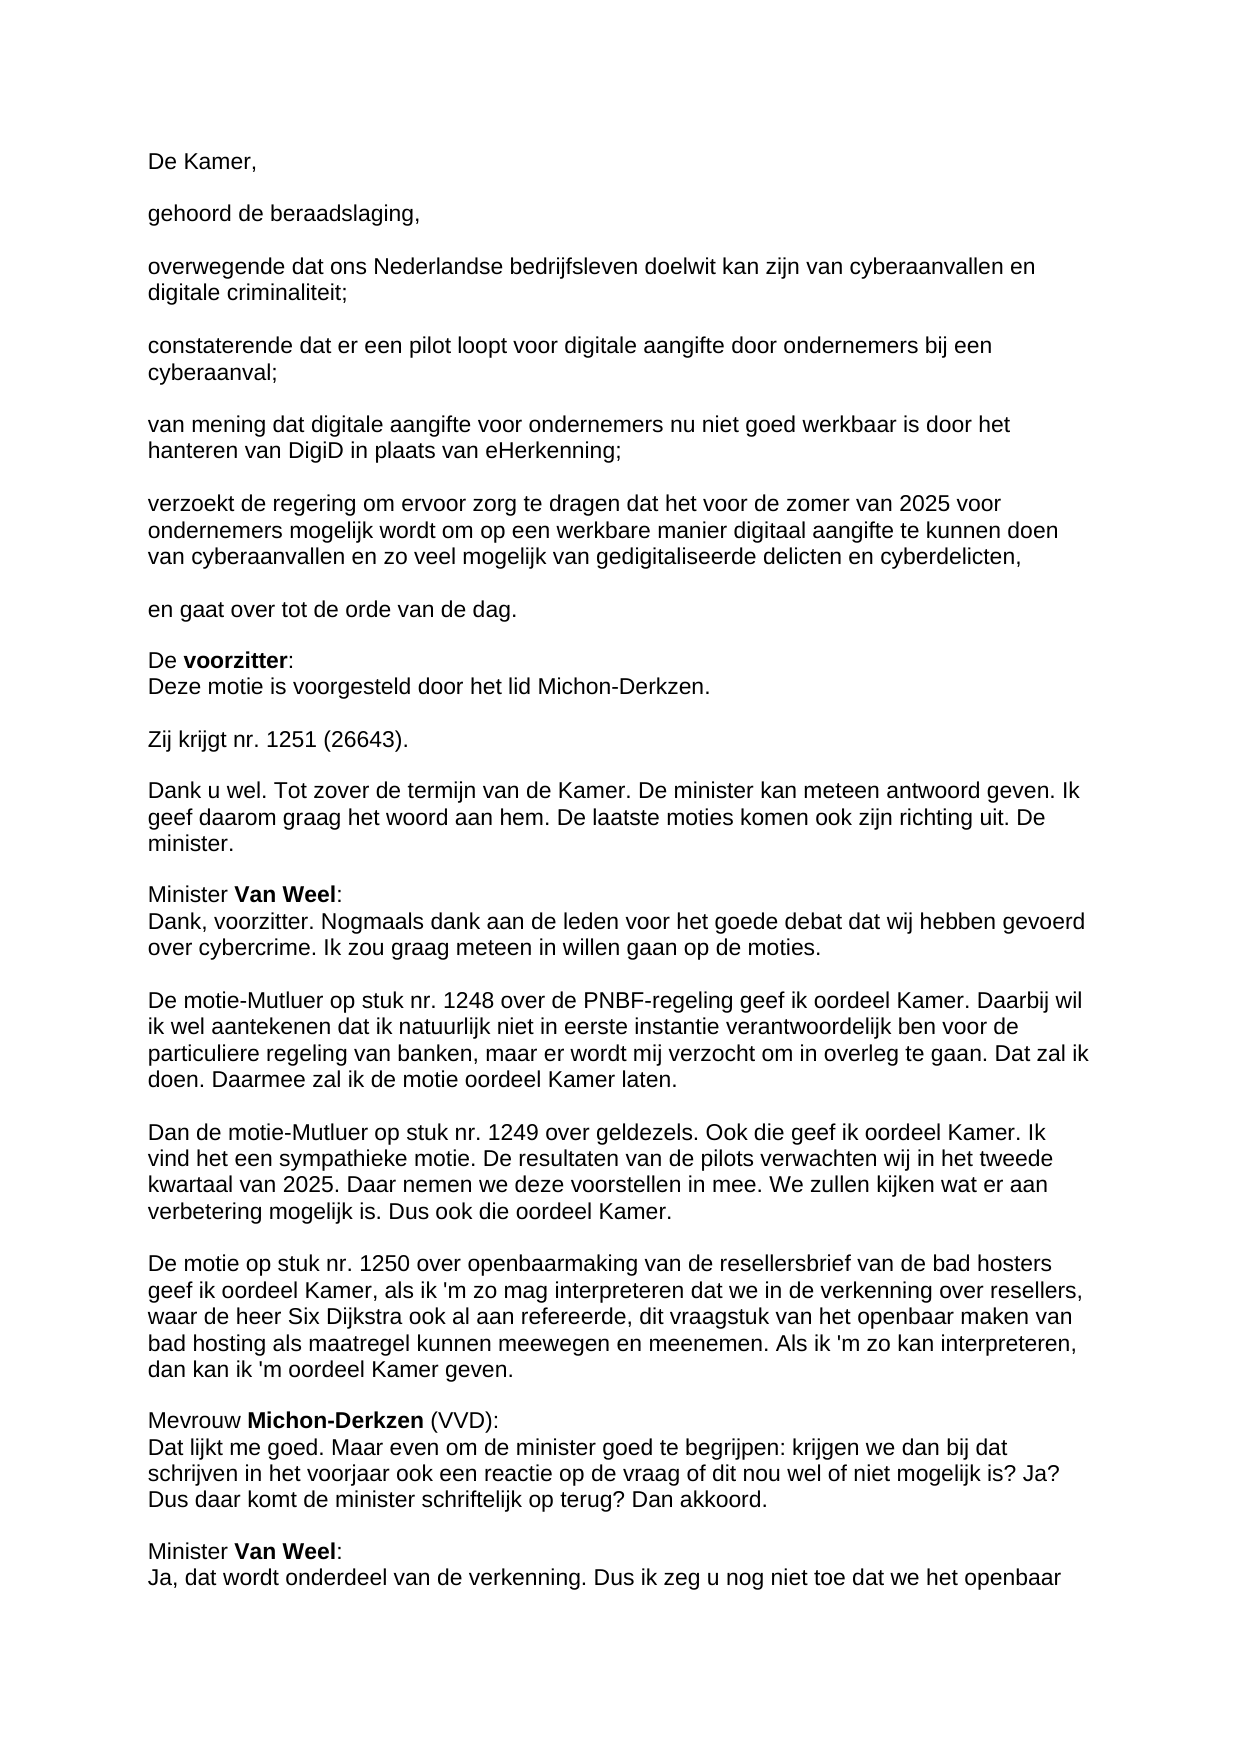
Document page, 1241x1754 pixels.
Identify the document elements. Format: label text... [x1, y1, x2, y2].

text Dank u wel. Tot zover de termijn van de Kamer. De minister kan meteen antwoord geven. Ik geef daarom graag het woord aan hem. De laatste moties komen ook zijn richting uit. De minister. [148, 777, 1093, 856]
text De Kamer, gehoord de beraadslaging, overwegende dat ons Nederlandse bedrijfsleven doelwit kan zijn van cyberaanvallen en digitale criminaliteit; constaterende dat er een pilot loopt voor digitale aangifte door ondernemers bij een cyberaanval; van mening dat digitale aangifte voor ondernemers nu niet goed werkbaar is door het hanteren van DigiD in plaats van eHerkenning; verzoekt de regering om ervoor zorg te dragen dat het voor de zomer van 2025 voor ondernemers mogelijk wordt om op een werkbare manier digitaal aangifte te kunnen doen van cyberaanvallen en zo veel mogelijk van gedigitaliseerde delicten en cyberdelicten, en gaat over tot de orde van de dag. [148, 148, 1093, 622]
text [148, 1538, 1093, 1590]
text Mevrouw Michon-Derkzen (VVD): Dat lijkt me goed. Maar even om de minister goed te begrijpen: krijgen we dan bij dat schrijven in het voorjaar ook een reactie op de vraag of dit nou wel of niet mogelijk is? Ja? Dus daar komt de minister schriftelijk op terug? Dan akkoord. [148, 1407, 1093, 1513]
text Minister Van Weel: Dank, voorzitter. Nogmaals dank aan de leden voor het goede debat dat wij hebben gevoerd over cybercrime. Ik zou graag meteen in willen gaan op de moties. De motie-Mutluer op stuk nr. 1248 over de PNBF-regeling geef ik oordeel Kamer. Daarbij wil ik wel aantekenen dat ik natuurlijk niet in eerste instantie verantwoordelijk ben voor de particuliere regeling van banken, maar er wordt mij verzocht om in overleg te gaan. Dat zal ik doen. Daarmee zal ik de motie oordeel Kamer laten. Dan de motie-Mutluer op stuk nr. 1249 over geldezels. Ook die geef ik oordeel Kamer. Ik vind het een sympathieke motie. De resultaten van de pilots verwachten wij in het tweede kwartaal van 2025. Daar nemen we deze voorstellen in mee. We zullen kijken wat er aan verbetering mogelijk is. Dus ook die oordeel Kamer. De motie op stuk nr. 1250 over openbaarmaking van de resellersbrief van de bad hosters geef ik oordeel Kamer, als ik 'm zo mag interpreteren dat we in de verkenning over resellers, waar de heer Six Dijkstra ook al aan refereerde, dit vraagstuk van het openbaar maken van bad hosting als maatregel kunnen meewegen en meenemen. Als ik 'm zo kan interpreteren, dan kan ik 'm oordeel Kamer geven. [148, 881, 1093, 1382]
text De voorzitter: Deze motie is voorgesteld door het lid Michon-Derkzen. Zij krijgt nr. 1251 (26643). [148, 647, 1093, 752]
